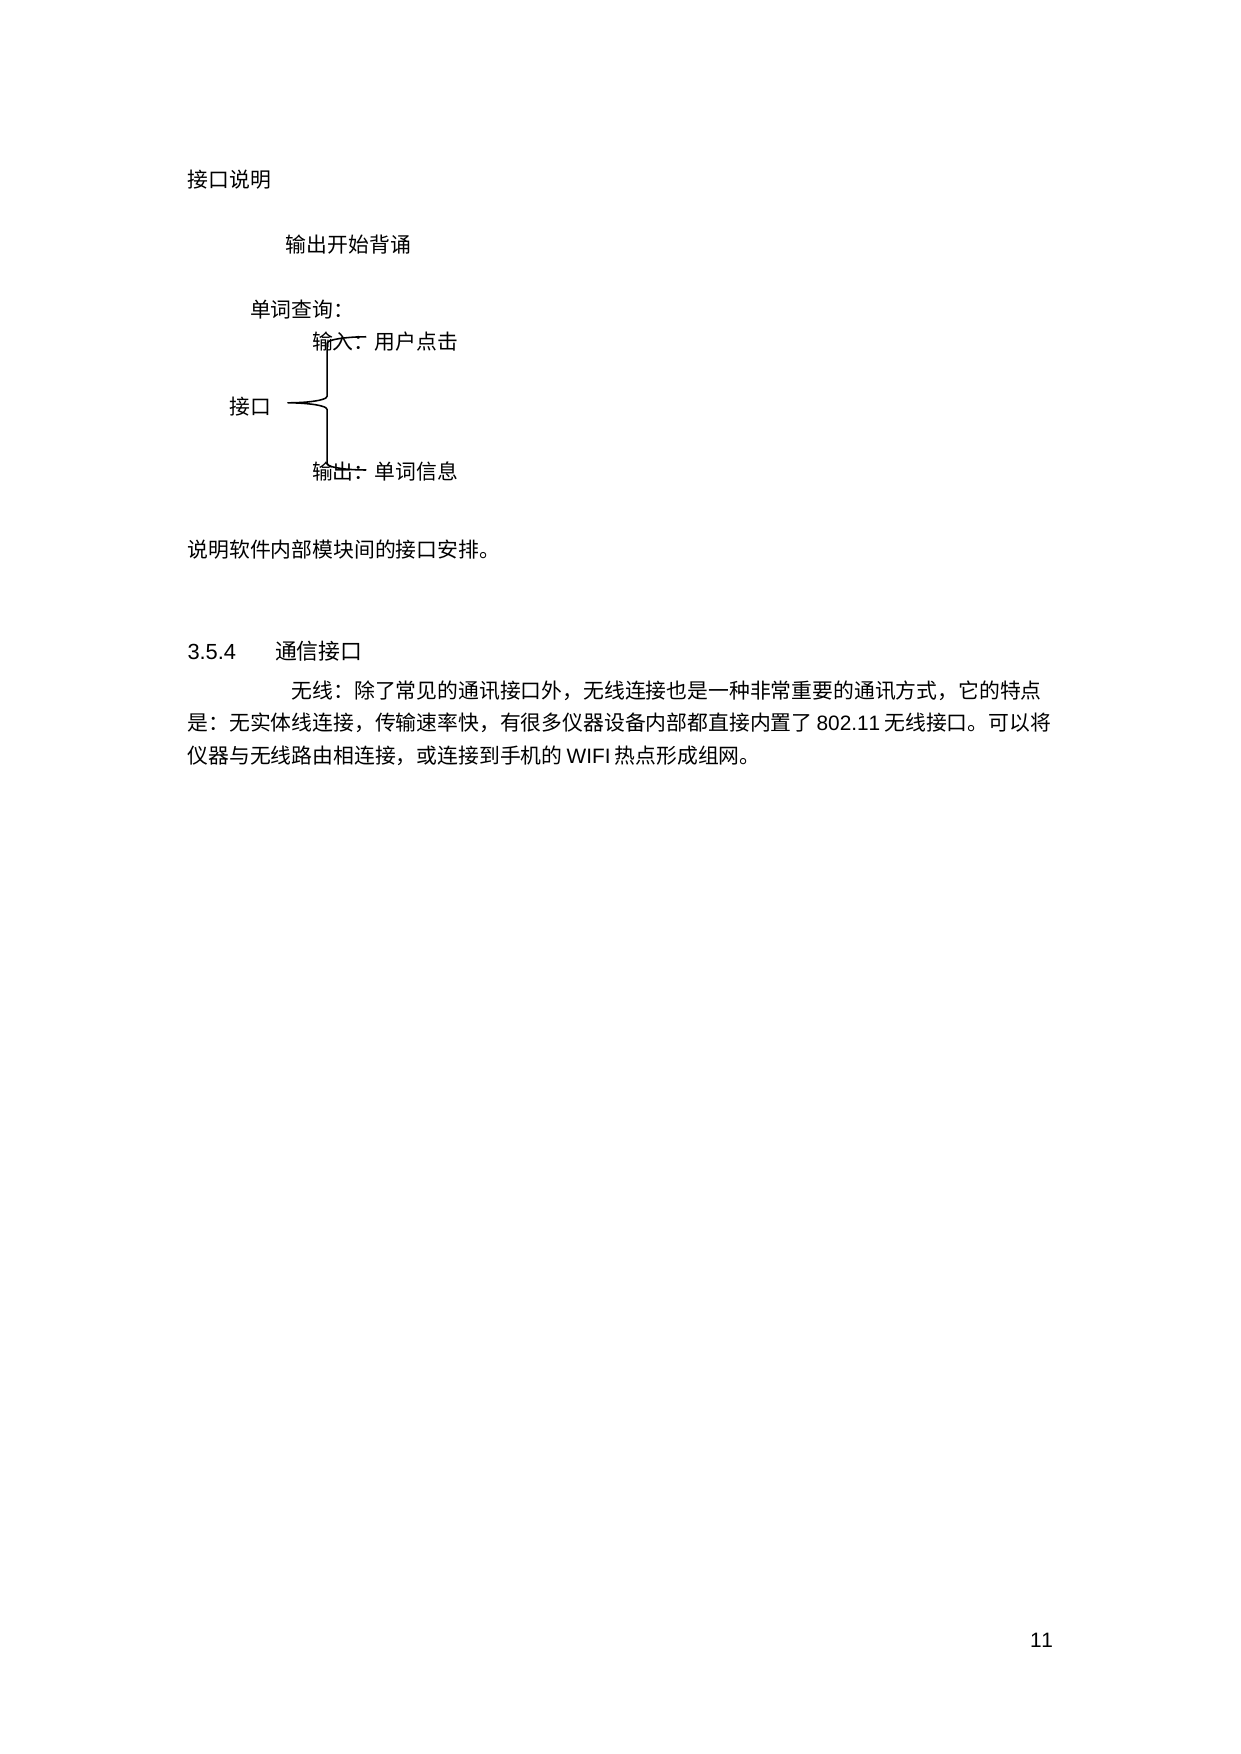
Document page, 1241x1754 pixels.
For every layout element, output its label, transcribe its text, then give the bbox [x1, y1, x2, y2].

text 无线：除了常见的通讯接口外，无线连接也是一种非常重要的通讯方式，它的特点是：无实体线连接，传输速率快，有很多仪器设备内部都直接内置了802.11无线接口。可以将仪器与无线路由相连接，或连接到手机的WIFI热点形成组网。 [187, 673, 1053, 770]
text 说明软件内部模块间的接口安排。 [187, 532, 1053, 564]
text 输出：单词信息 [231, 454, 1053, 487]
text 输出开始背诵 [187, 227, 1053, 259]
text 输入：用户点击 [231, 324, 1053, 357]
text 接口说明 [187, 162, 1053, 194]
text 接口 [314, 389, 1053, 422]
subtitle 通信接口 [187, 634, 1053, 666]
text 接口 [187, 389, 326, 422]
text 单词查询： [187, 292, 1053, 324]
